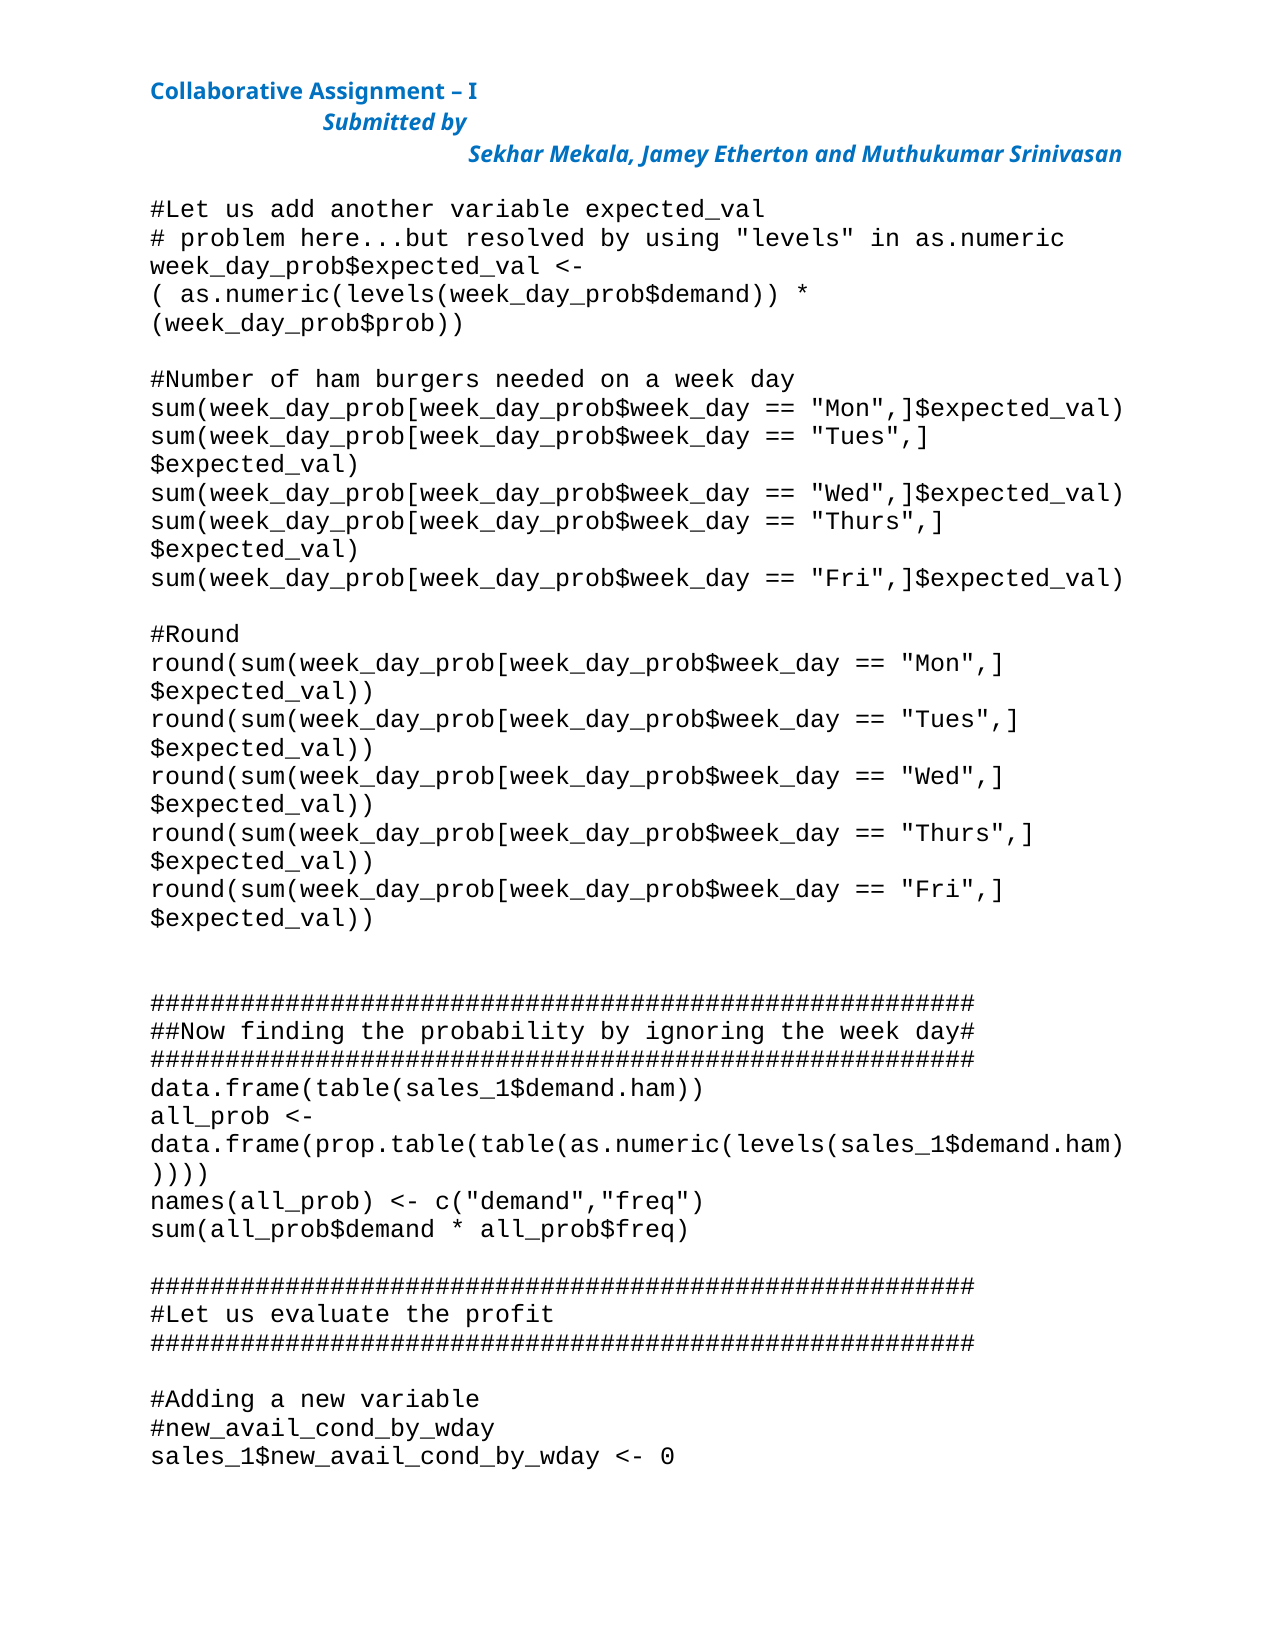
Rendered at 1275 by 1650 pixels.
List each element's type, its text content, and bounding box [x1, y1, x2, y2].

text # problem here...but resolved by using "levels" in as.numeric [150, 225, 1125, 254]
text ####################################################### [150, 1330, 1125, 1359]
text sum(week_day_prob[week_day_prob$week_day == "Wed",]$expected_val) [150, 480, 1125, 509]
text sum(week_day_prob[week_day_prob$week_day == "Fri",]$expected_val) [150, 565, 1125, 594]
text sales_1$new_avail_cond_by_wday <- 0 [150, 1444, 1125, 1472]
text #Adding a new variable [150, 1387, 1125, 1415]
text round(sum(week_day_prob[week_day_prob$week_day == "Wed",]$expected_val)) [150, 764, 1125, 820]
text round(sum(week_day_prob[week_day_prob$week_day == "Fri",]$expected_val)) [150, 877, 1125, 934]
text ##Now finding the probability by ignoring the week day# [150, 1019, 1125, 1047]
text names(all_prob) <- c("demand","freq") [150, 1189, 1125, 1217]
text week_day_prob$expected_val <- ( as.numeric(levels(week_day_prob$demand)) * (week_day_prob$prob)) [150, 254, 1125, 339]
text #Round [150, 622, 1125, 650]
text #new_avail_cond_by_wday [150, 1415, 1125, 1444]
text round(sum(week_day_prob[week_day_prob$week_day == "Thurs",]$expected_val)) [150, 820, 1125, 877]
text ####################################################### [150, 1047, 1125, 1075]
text sum(week_day_prob[week_day_prob$week_day == "Tues",]$expected_val) [150, 424, 1125, 480]
text sum(all_prob$demand * all_prob$freq) [150, 1217, 1125, 1245]
text #Let us evaluate the profit [150, 1302, 1125, 1330]
text round(sum(week_day_prob[week_day_prob$week_day == "Mon",]$expected_val)) [150, 650, 1125, 707]
text ####################################################### [150, 1274, 1125, 1302]
text round(sum(week_day_prob[week_day_prob$week_day == "Tues",]$expected_val)) [150, 707, 1125, 764]
text all_prob <- data.frame(prop.table(table(as.numeric(levels(sales_1$demand.ham))))) [150, 1104, 1125, 1189]
text sum(week_day_prob[week_day_prob$week_day == "Mon",]$expected_val) [150, 395, 1125, 424]
text ####################################################### [150, 990, 1125, 1019]
text #Number of ham burgers needed on a week day [150, 367, 1125, 395]
text sum(week_day_prob[week_day_prob$week_day == "Thurs",]$expected_val) [150, 509, 1125, 565]
text data.frame(table(sales_1$demand.ham)) [150, 1075, 1125, 1104]
text #Let us add another variable expected_val [150, 197, 1125, 225]
